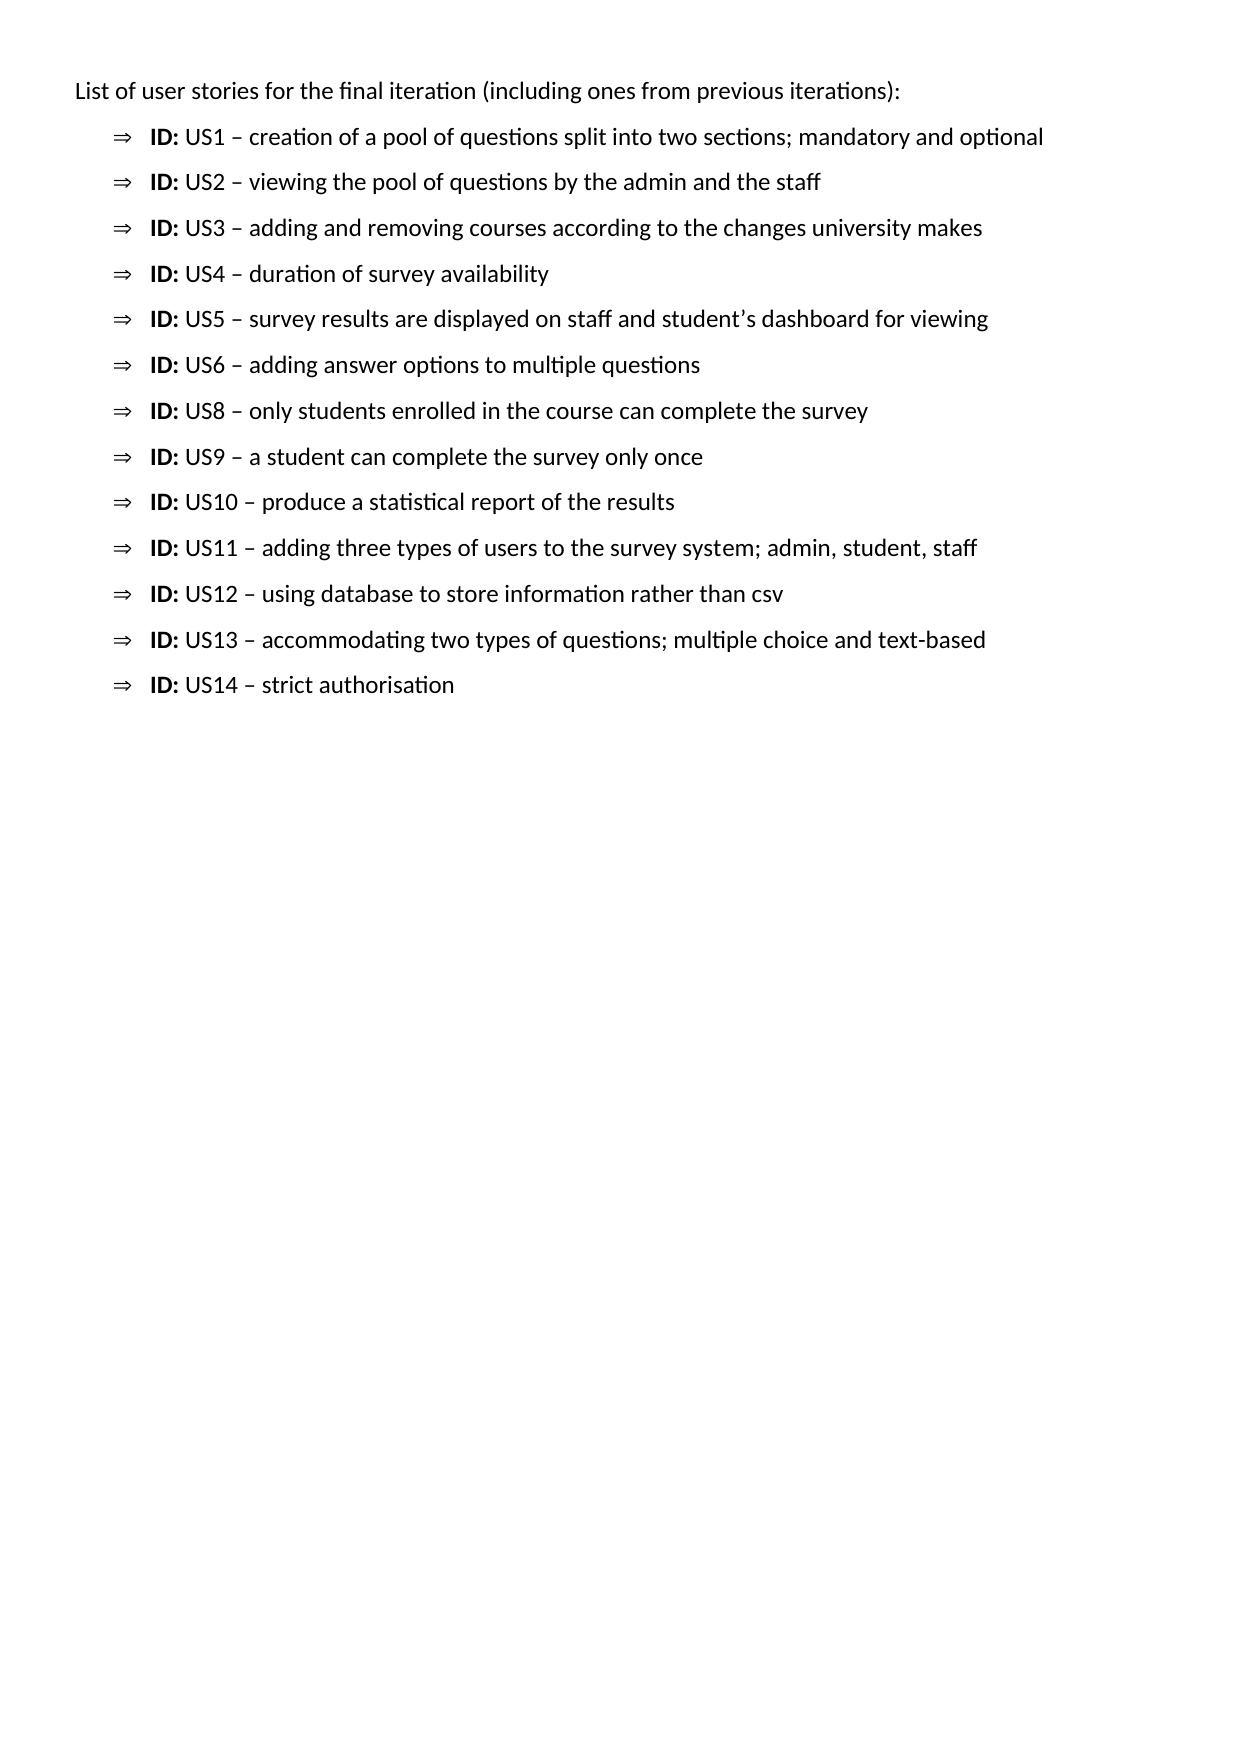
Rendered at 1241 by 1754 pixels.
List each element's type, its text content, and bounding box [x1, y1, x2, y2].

list ID: US10 – produce a statistical report of the results [112, 487, 1165, 517]
list ID: US3 – adding and removing courses according to the changes university makes [112, 212, 1165, 243]
list ID: US8 – only students enrolled in the course can complete the survey [112, 395, 1165, 426]
list ID: US4 – duration of survey availability [112, 258, 1165, 288]
list ID: US5 – survey results are displayed on staff and student’s dashboard for viewing [112, 304, 1165, 334]
text List of user stories for the final iteration (including ones from previous iterations): [75, 75, 1165, 106]
list ID: US11 – adding three types of users to the survey system; admin, student, staff [112, 532, 1165, 563]
list ID: US9 – a student can complete the survey only once [112, 441, 1165, 471]
list ID: US12 – using database to store information rather than csv [112, 578, 1165, 608]
list ID: US6 – adding answer options to multiple questions [112, 349, 1165, 380]
list ID: US1 – creation of a pool of questions split into two sections; mandatory and optional [112, 121, 1165, 151]
list ID: US2 – viewing the pool of questions by the admin and the staff [112, 166, 1165, 197]
list ID: US13 – accommodating two types of questions; multiple choice and text-based [112, 624, 1165, 654]
list ID: US14 – strict authorisation [112, 669, 1165, 700]
